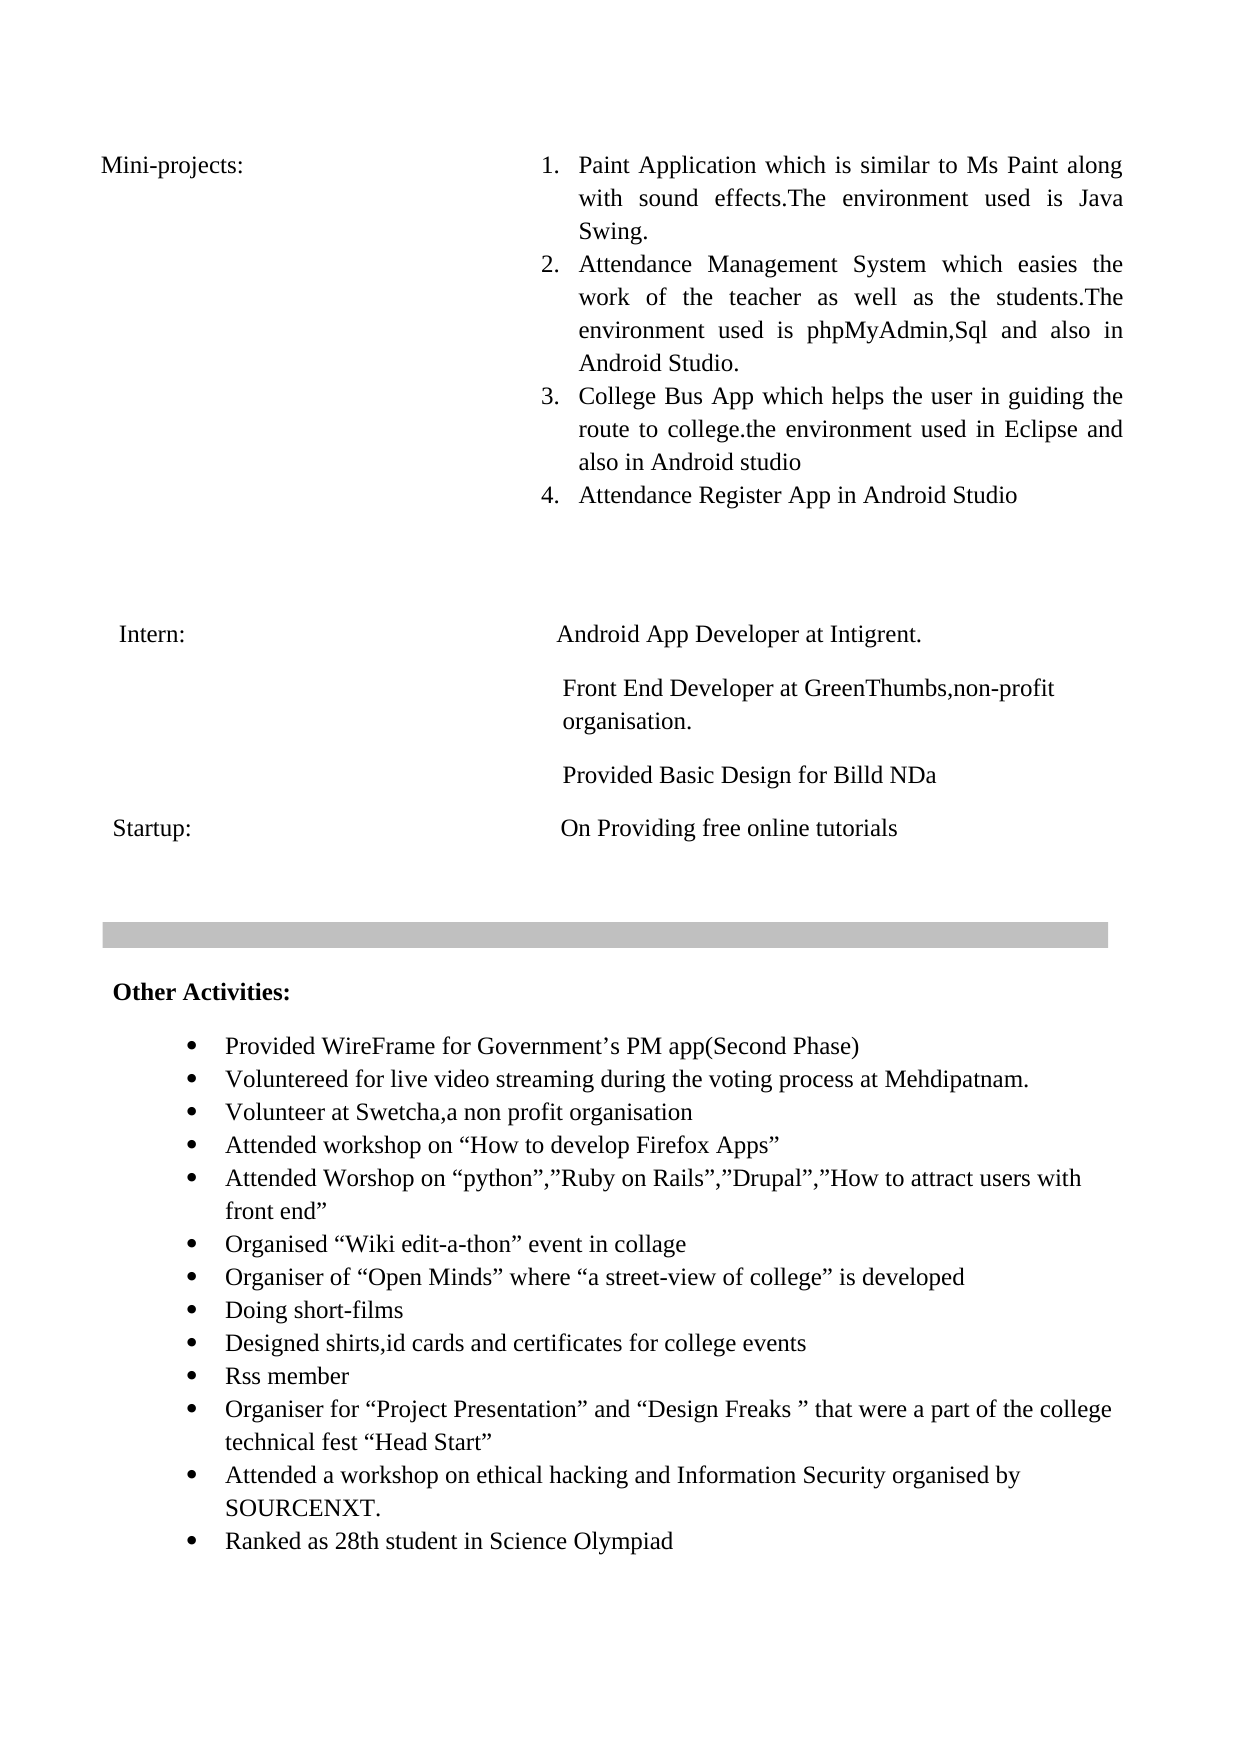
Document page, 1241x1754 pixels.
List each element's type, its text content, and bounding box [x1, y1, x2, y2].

text Startup: On Providing free online tutorials [112, 813, 1128, 842]
list Attended workshop on “How to develop Firefox Apps” [187, 1130, 1128, 1159]
table_cell Mini-projects: [89, 150, 492, 619]
list Organised “Wiki edit-a-thon” event in collage [187, 1229, 1128, 1258]
text Provided Basic Design for Billd NDa [112, 760, 1128, 788]
list Organiser for “Project Presentation” and “Design Freaks ” that were a part of the college technical fest “Head Start” [187, 1394, 1128, 1456]
list Designed shirts,id cards and certificates for college events [187, 1328, 1128, 1357]
list Attended a workshop on ethical hacking and Information Security organised by SOURCENXT. [187, 1460, 1128, 1522]
list Attended Worshop on “python”,”Ruby on Rails”,”Drupal”,”How to attract users with front end” [187, 1163, 1128, 1225]
picture [102, 922, 1109, 948]
text Intern: Android App Developer at Intigrent. [112, 619, 1128, 648]
list Doing short-films [187, 1295, 1128, 1324]
table_cell Paint Application which is similar to Ms Paint along with sound effects.The environment used is Java Swing. Attendance Management System which easies the work of the teacher as well as the students.The environment used is phpMyAdmin,Sql and also in Android Studio. College Bus App which helps the user in guiding the route to college.the environment used in Eclipse and also in Android studio Attendance Register App in Android Studio [492, 150, 1135, 619]
list Provided WireFrame for Government’s PM app(Second Phase) [187, 1031, 1128, 1060]
list Rss member [187, 1361, 1128, 1390]
text Front End Developer at GreenThumbs,non-profit organisation. [562, 673, 1128, 734]
list Organiser of “Open Minds” where “a street-view of college” is developed [187, 1262, 1128, 1291]
list Voluntereed for live video streaming during the voting process at Mehdipatnam. [187, 1064, 1128, 1093]
list Ranked as 28th student in Science Olympiad [187, 1526, 1128, 1555]
list Volunteer at Swetcha,a non profit organisation [187, 1097, 1128, 1126]
